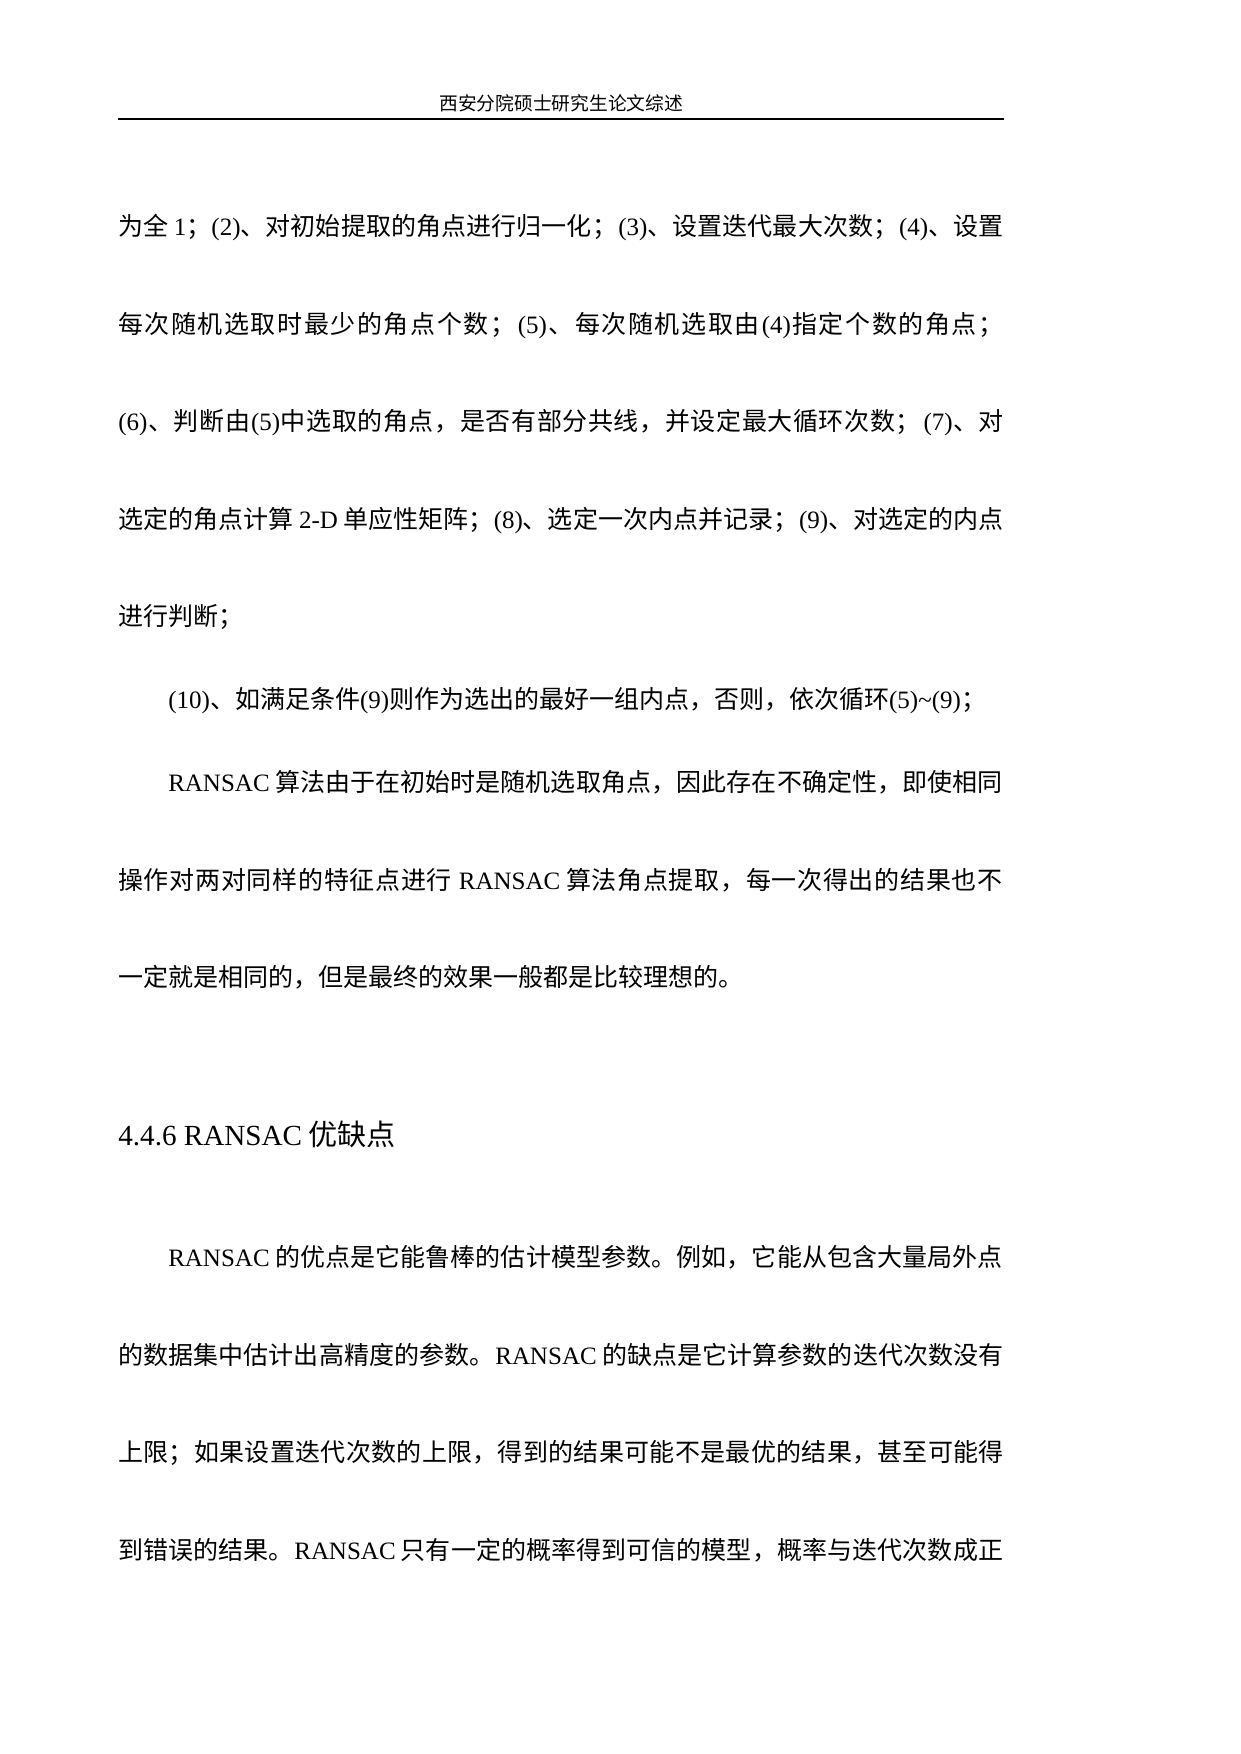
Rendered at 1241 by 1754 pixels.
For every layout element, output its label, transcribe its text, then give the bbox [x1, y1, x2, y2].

text RANSAC算法由于在初始时是随机选取角点，因此存在不确定性，即使相同操作对两对同样的特征点进行RANSAC算法角点提取，每一次得出的结果也不一定就是相同的，但是最终的效果一般都是比较理想的。 [118, 748, 1004, 1008]
text (10)、如满足条件(9)则作为选出的最好一组内点，否则，依次循环(5)~(9)； [118, 665, 1004, 730]
subtitle 4.4.6 RANSAC优缺点 [118, 1101, 1004, 1166]
